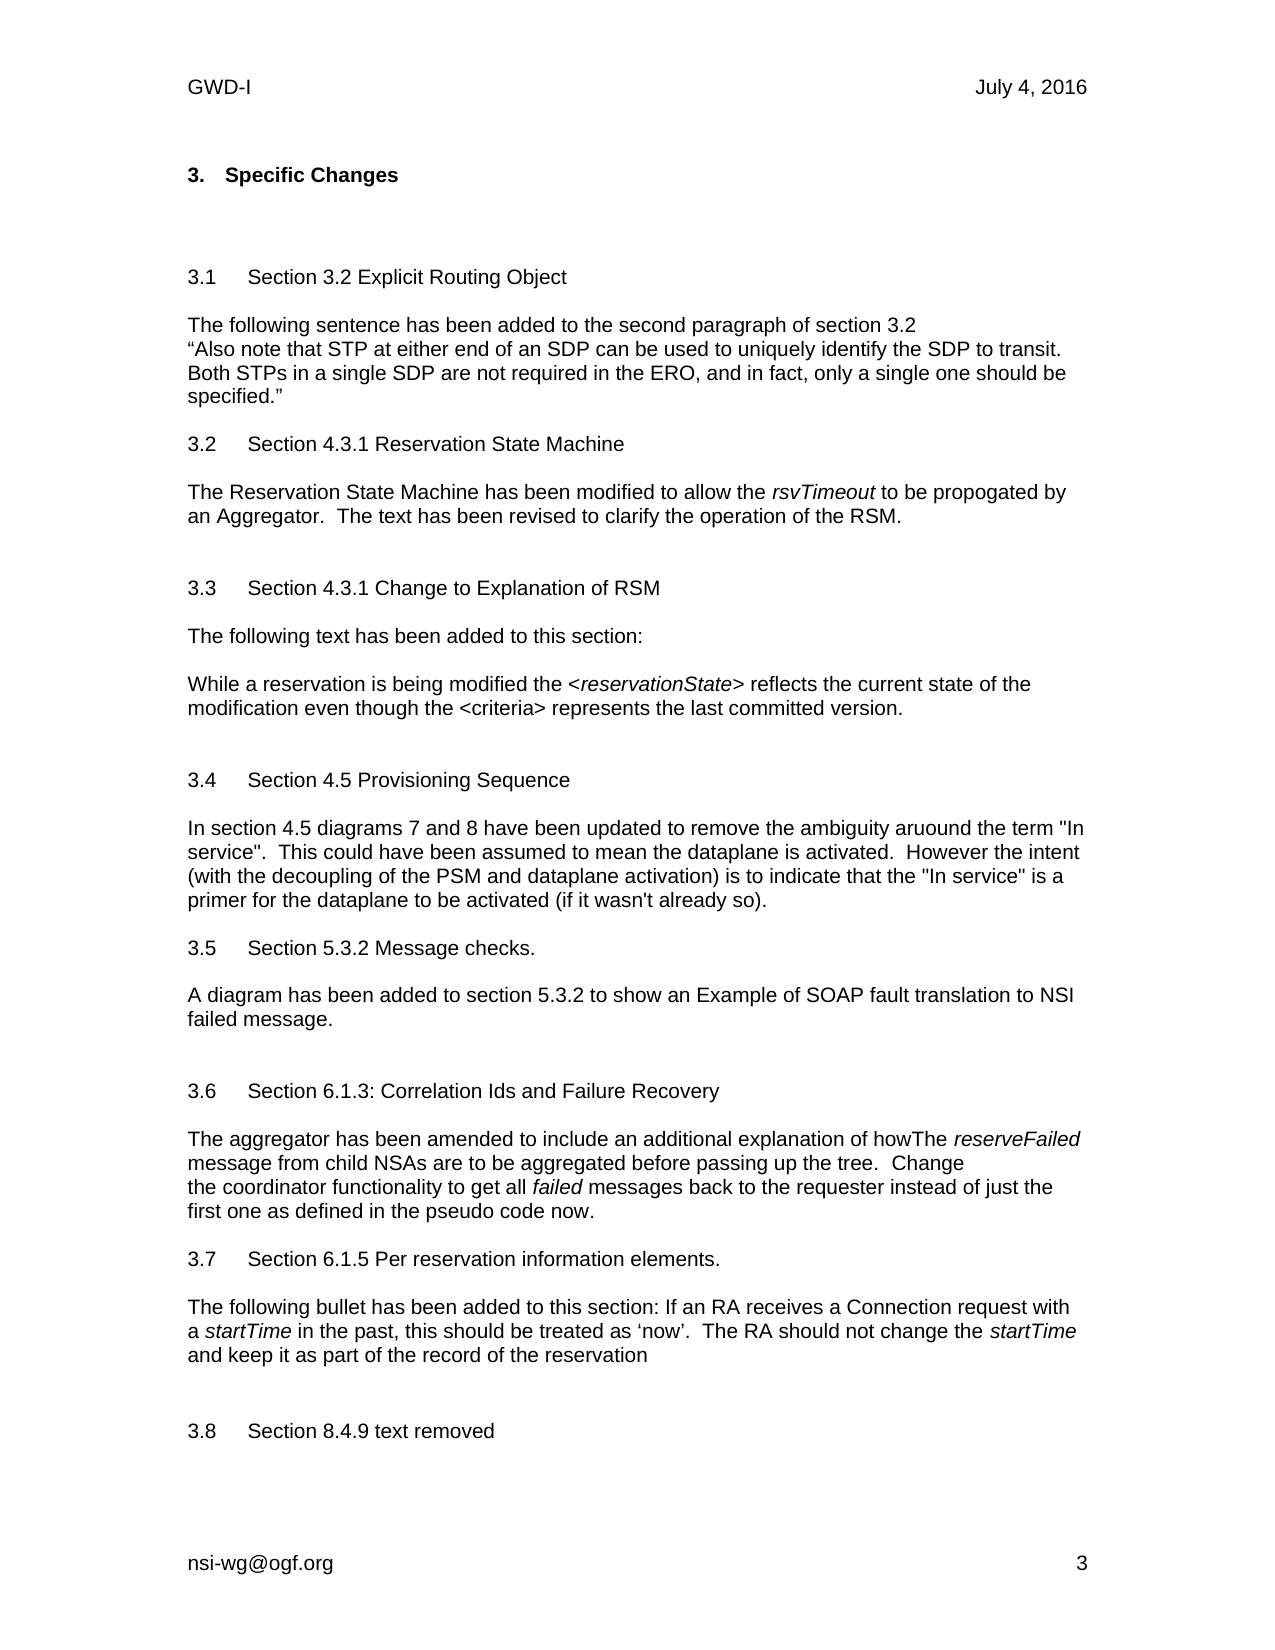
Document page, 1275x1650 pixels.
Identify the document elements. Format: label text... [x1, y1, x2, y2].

text A diagram has been added to section 5.3.2 to show an Example of SOAP fault translation to NSI failed message. [187, 983, 1087, 1031]
subtitle Section 4.3.1 Reservation State Machine [187, 432, 1087, 456]
text The Reservation State Machine has been modified to allow the rsvTimeout to be propogated by an Aggregator. The text has been revised to clarify the operation of the RSM. [187, 480, 1087, 528]
text The following sentence has been added to the second paragraph of section 3.2 [187, 312, 1087, 336]
text The following bullet has been added to this section: If an RA receives a Connection request with a startTime in the past, this should be treated as ‘now’. The RA should not change the startTime and keep it as part of the record of the reservation [187, 1295, 1087, 1367]
subtitle Section 4.3.1 Change to Explanation of RSM [187, 576, 1087, 600]
subtitle Section 6.1.3: Correlation Ids and Failure Recovery [187, 1079, 1087, 1103]
subtitle Specific Changes [187, 162, 1087, 186]
subtitle Section 6.1.5 Per reservation information elements. [187, 1247, 1087, 1271]
text “Also note that STP at either end of an SDP can be used to uniquely identify the SDP to transit. Both STPs in a single SDP are not required in the ERO, and in fact, only a single one should be specified.” [187, 336, 1087, 408]
text The following text has been added to this section: [187, 624, 1087, 648]
text In section 4.5 diagrams 7 and 8 have been updated to remove the ambiguity aruound the term "In service". This could have been assumed to mean the dataplane is activated. However the intent (with the decoupling of the PSM and dataplane activation) is to indicate that the "In service" is a primer for the dataplane to be activated (if it wasn't already so). [187, 816, 1087, 911]
text While a reservation is being modified the <reservationState> reflects the current state of the modification even though the <criteria> represents the last committed version. [187, 672, 1087, 720]
subtitle Section 8.4.9 text removed [187, 1419, 1087, 1443]
subtitle Section 4.5 Provisioning Sequence [187, 768, 1087, 792]
text The aggregator has been amended to include an additional explanation of howThe reserveFailed message from child NSAs are to be aggregated before passing up the tree. Change the coordinator functionality to get all failed messages back to the requester instead of just the first one as defined in the pseudo code now. [187, 1127, 1087, 1223]
subtitle Section 5.3.2 Message checks. [187, 935, 1087, 959]
subtitle Section 3.2 Explicit Routing Object [187, 264, 1087, 288]
